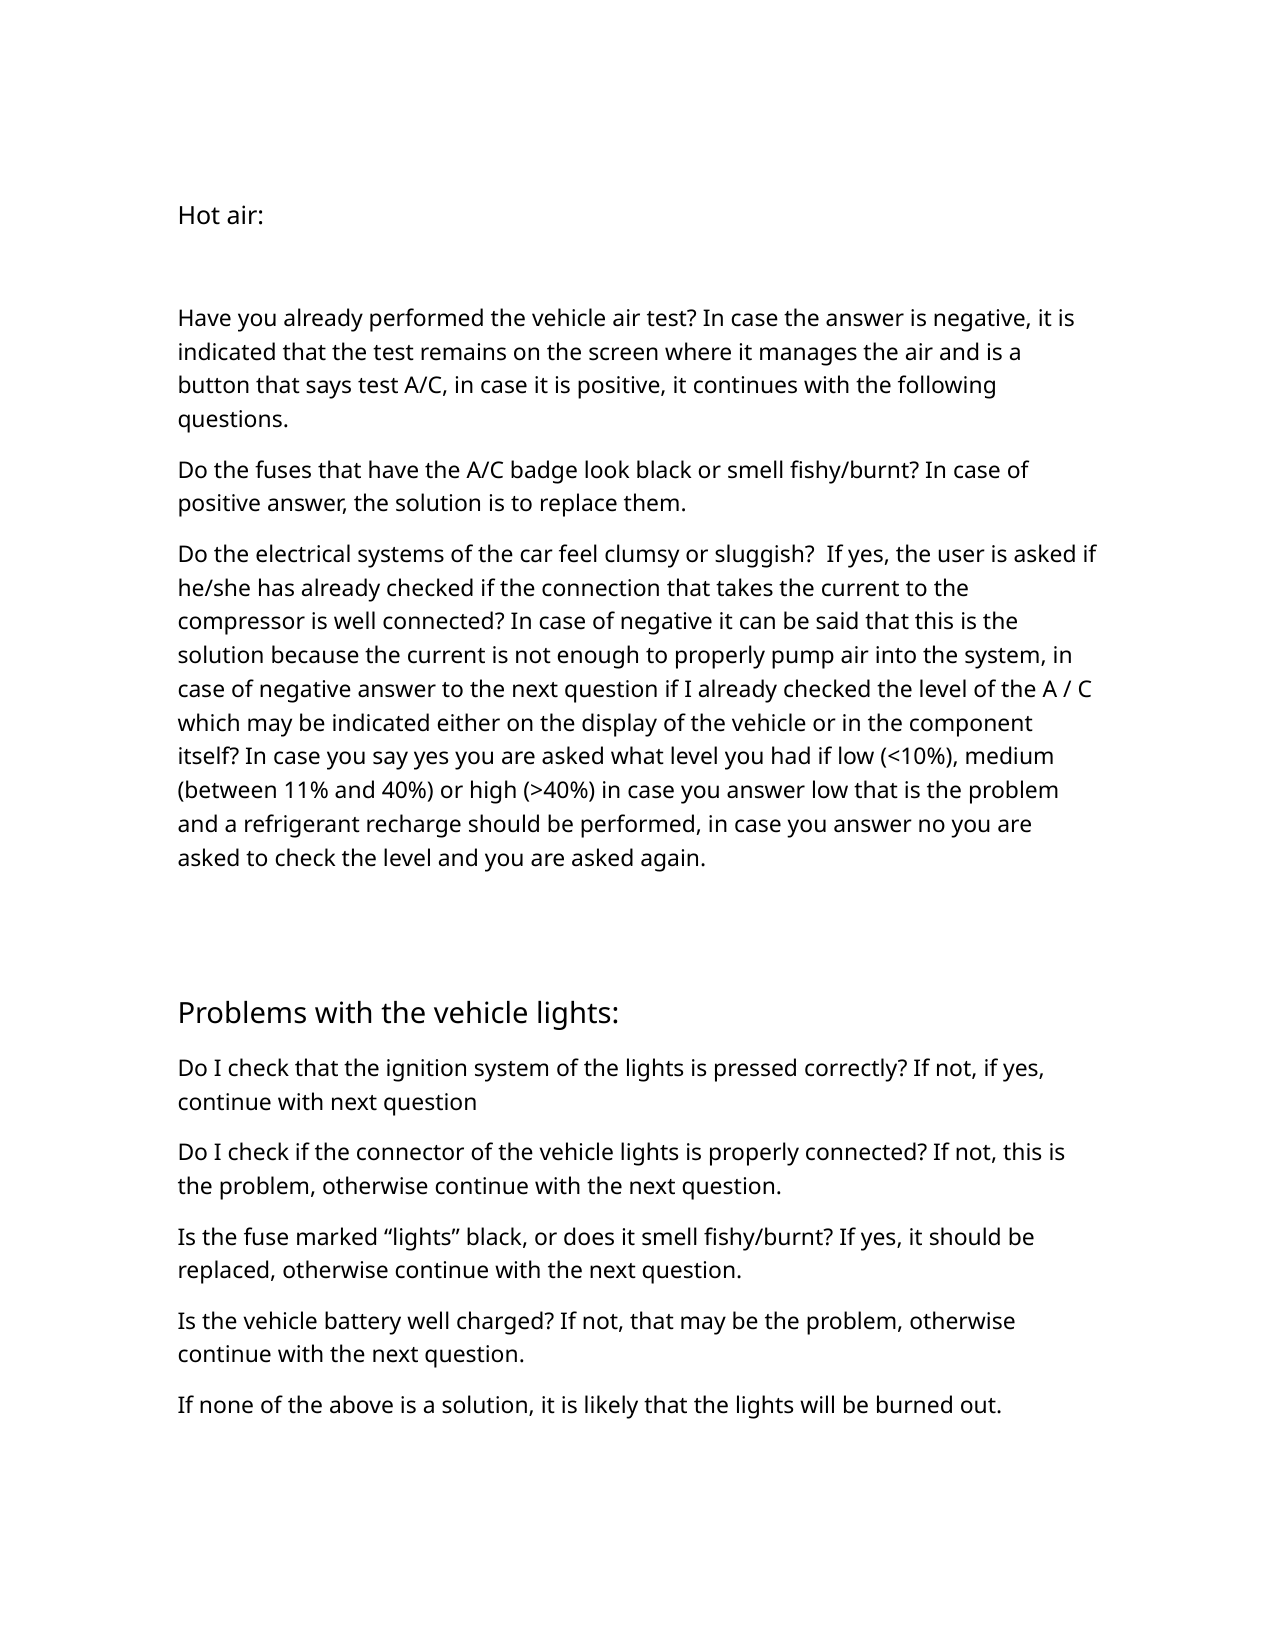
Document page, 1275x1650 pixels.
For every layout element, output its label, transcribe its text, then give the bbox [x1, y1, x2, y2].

text Is the vehicle battery well charged? If not, that may be the problem, otherwise continue with the next question. [177, 1305, 1098, 1370]
text Do I check that the ignition system of the lights is pressed correctly? If not, if yes, continue with next question [177, 1052, 1098, 1117]
text Is the fuse marked “lights” black, or does it smell fishy/burnt? If yes, it should be replaced, otherwise continue with the next question. [177, 1221, 1098, 1286]
text Have you already performed the vehicle air test? In case the answer is negative, it is indicated that the test remains on the screen where it manages the air and is a button that says test A/C, in case it is positive, it continues with the following questions. [177, 302, 1098, 434]
text Do the electrical systems of the car feel clumsy or sluggish? If yes, the user is asked if he/she has already checked if the connection that takes the current to the compressor is well connected? In case of negative it can be said that this is the solution because the current is not enough to properly pump air into the system, in case of negative answer to the next question if I already checked the level of the A / C which may be indicated either on the display of the vehicle or in the component itself? In case you say yes you are asked what level you had if low (<10%), medium (between 11% and 40%) or high (>40%) in case you answer low that is the problem and a refrigerant recharge should be performed, in case you answer no you are asked to check the level and you are asked again. [177, 538, 1098, 873]
text Do I check if the connector of the vehicle lights is properly connected? If not, this is the problem, otherwise continue with the next question. [177, 1136, 1098, 1201]
text Do the fuses that have the A/C badge look black or smell fishy/burnt? In case of positive answer, the solution is to replace them. [177, 453, 1098, 518]
text If none of the above is a solution, it is likely that the lights will be burned out. [177, 1389, 1098, 1420]
text Problems with the vehicle lights: [177, 993, 1098, 1032]
text Hot air: [177, 198, 1098, 232]
